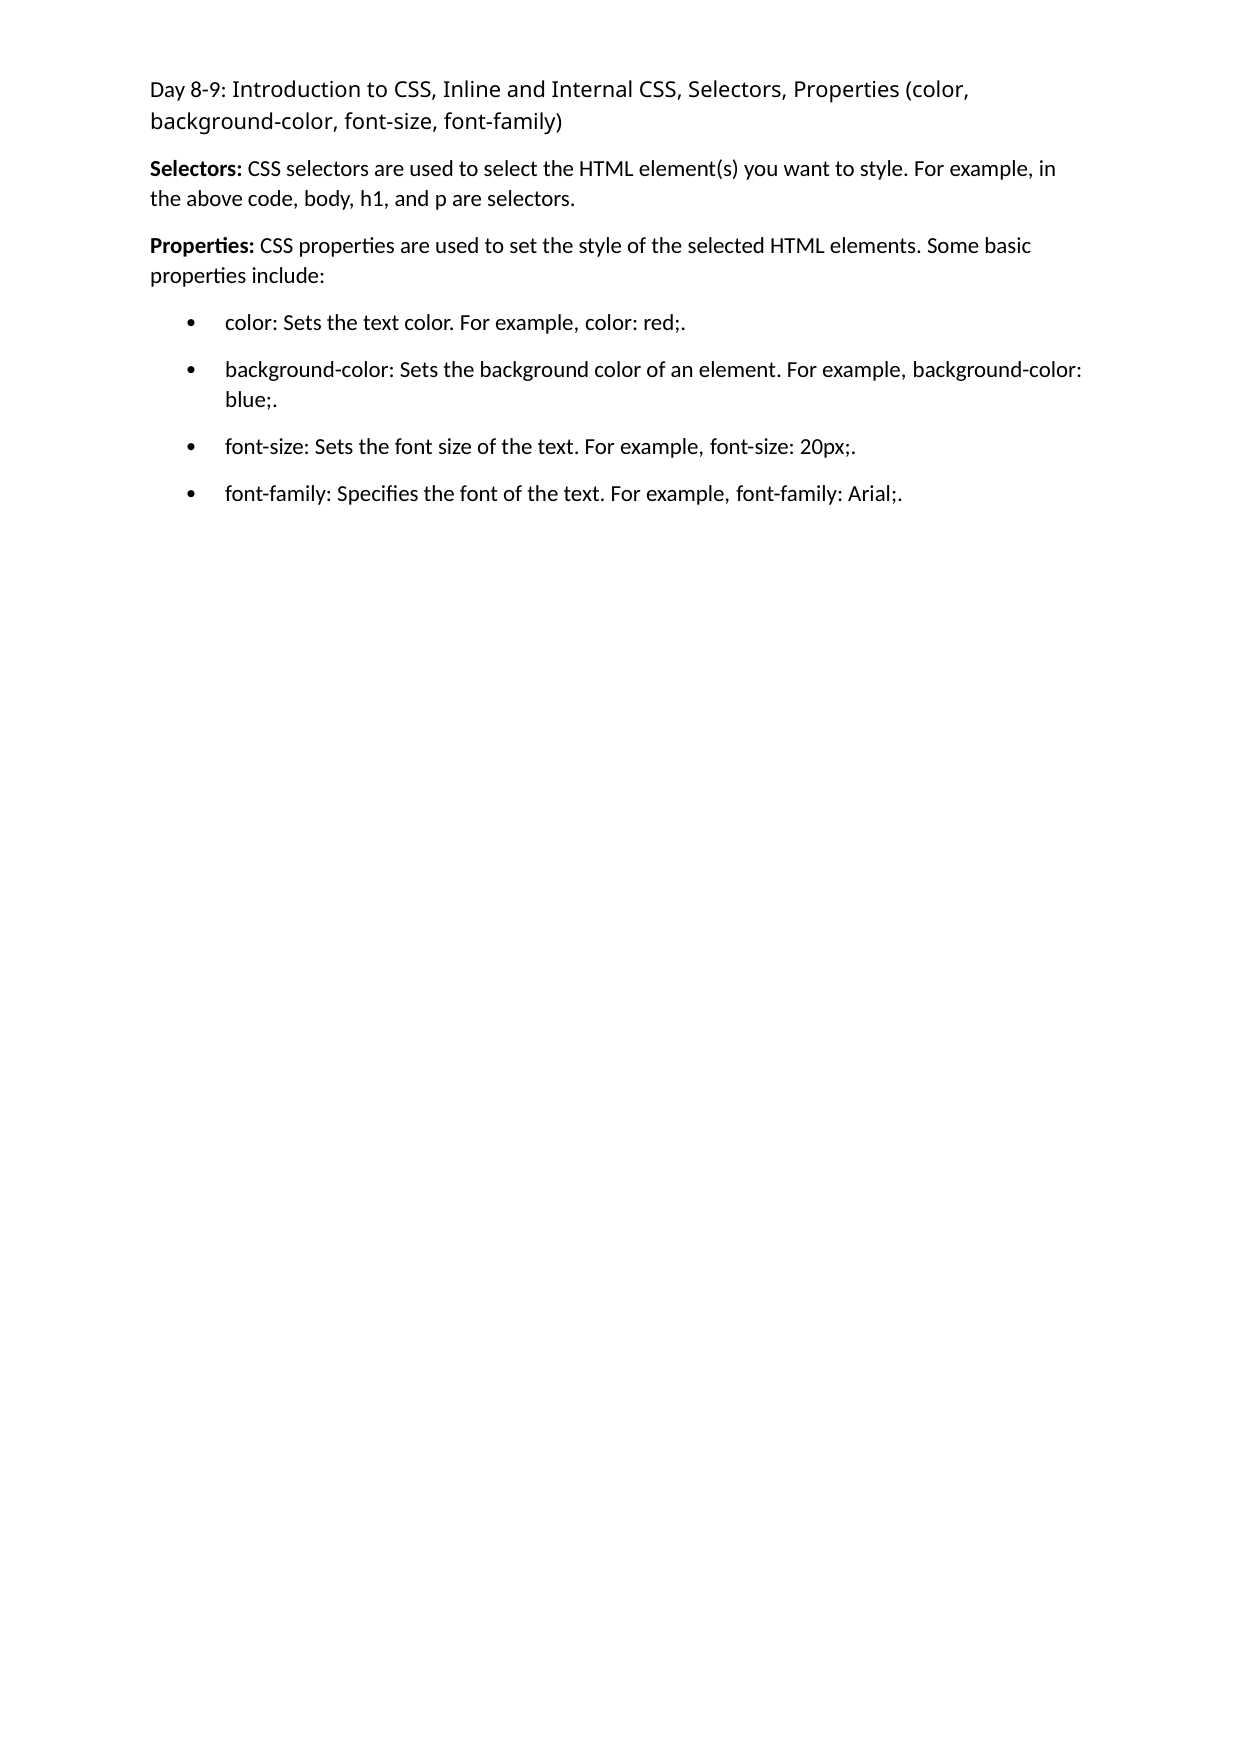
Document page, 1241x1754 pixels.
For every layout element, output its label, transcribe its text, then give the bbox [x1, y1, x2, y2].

list background-color: Sets the background color of an element. For example, background-color: blue;. [187, 355, 1090, 414]
text Properties: CSS properties are used to set the style of the selected HTML elements. Some basic properties include: [150, 231, 1090, 290]
list color: Sets the text color. For example, color: red;. [187, 308, 1090, 337]
list font-size: Sets the font size of the text. For example, font-size: 20px;. [187, 432, 1090, 461]
list font-family: Specifies the font of the text. For example, font-family: Arial;. [187, 479, 1090, 507]
text Selectors: CSS selectors are used to select the HTML element(s) you want to style. For example, in the above code, body, h1, and p are selectors. [150, 154, 1090, 213]
